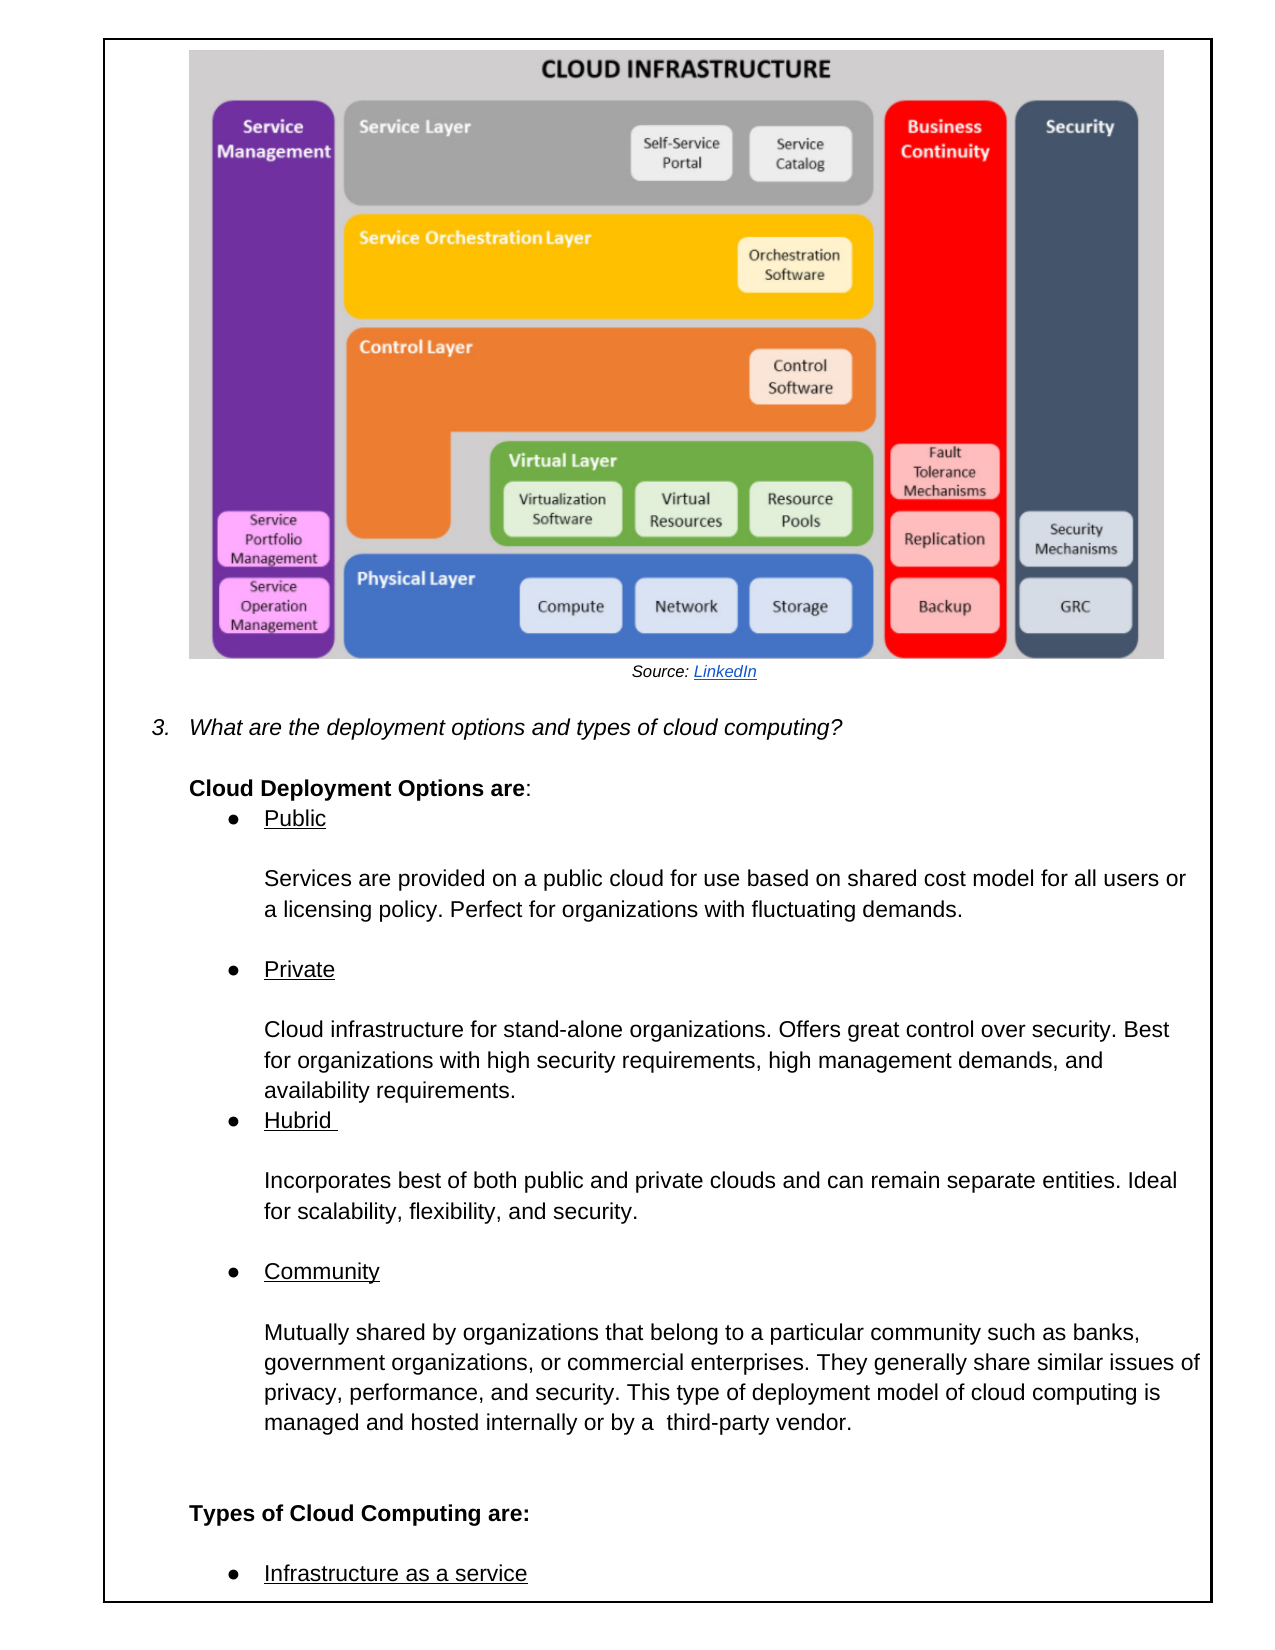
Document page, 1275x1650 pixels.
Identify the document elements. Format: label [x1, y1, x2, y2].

picture [188, 50, 1164, 659]
table_header [105, 40, 1210, 1601]
